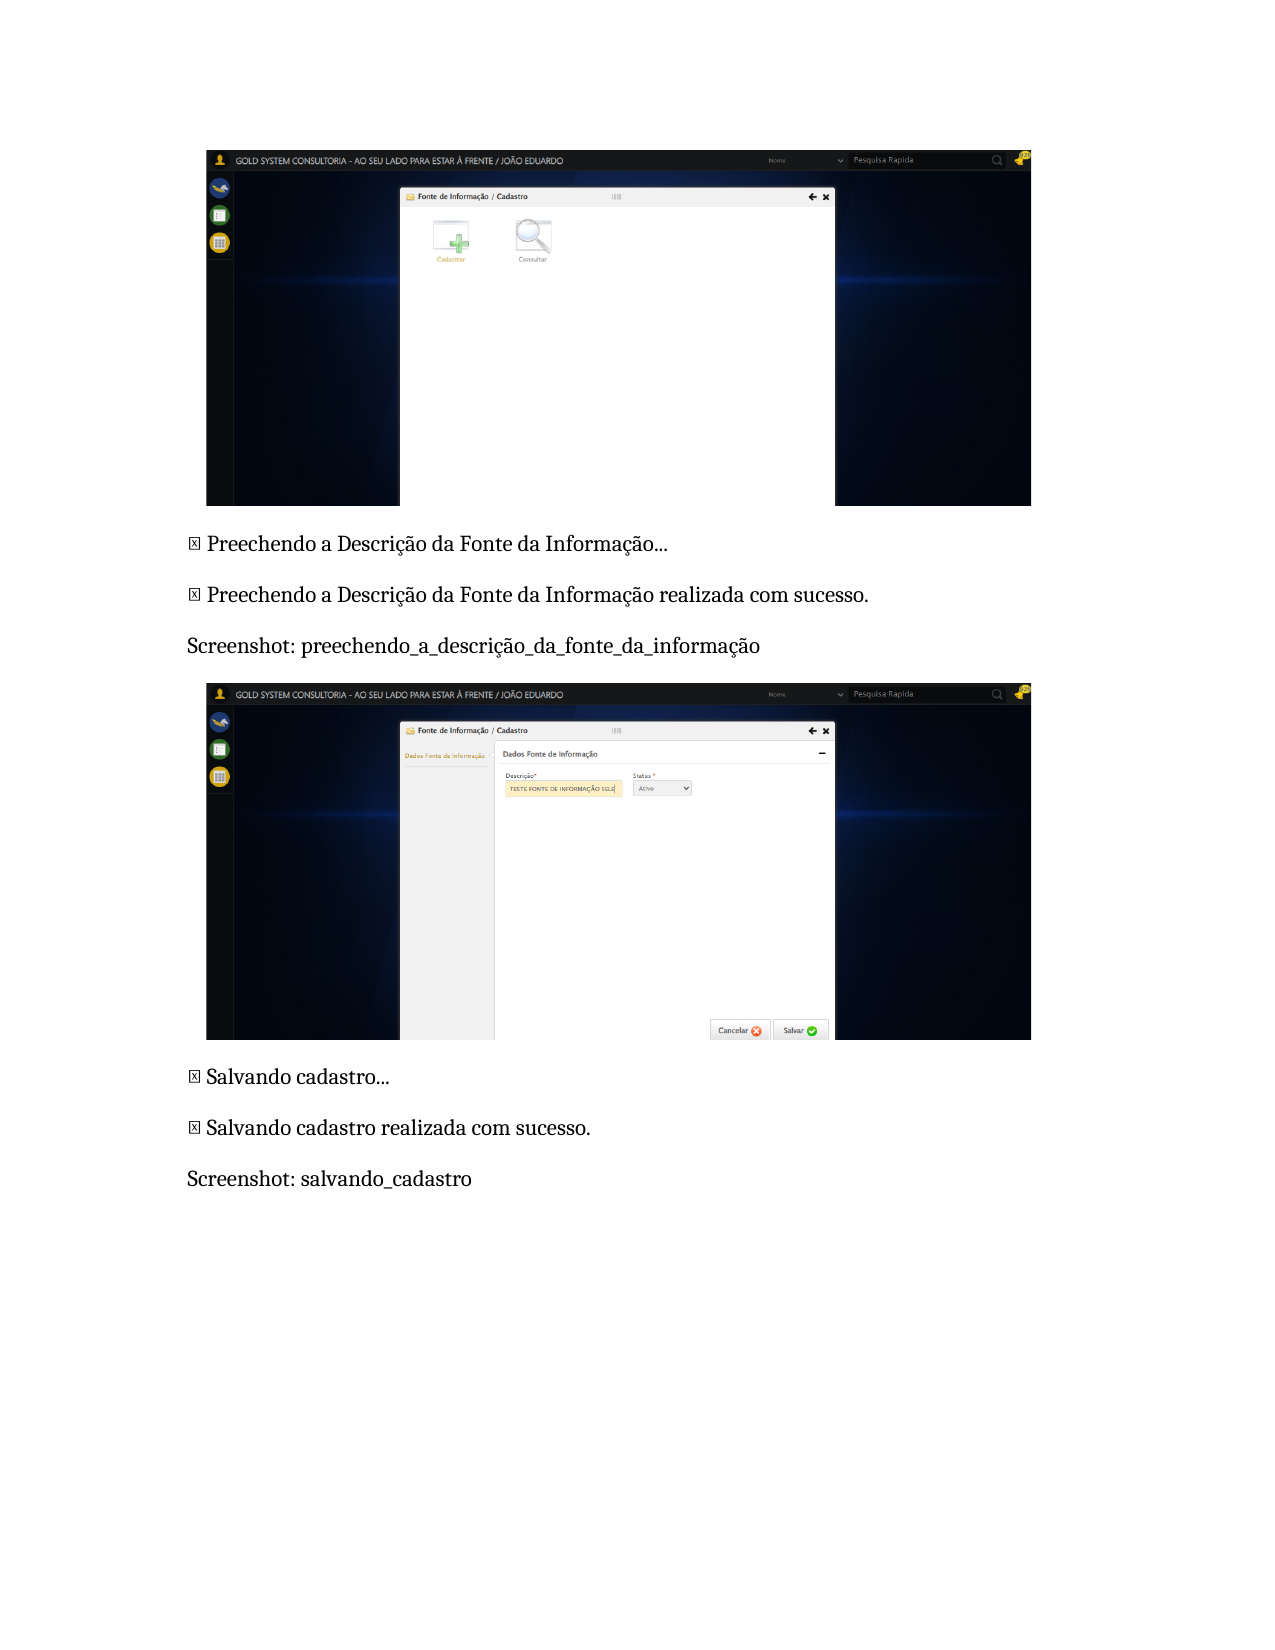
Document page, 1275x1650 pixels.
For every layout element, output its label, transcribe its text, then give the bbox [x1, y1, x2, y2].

text Screenshot: salvando_cadastro [187, 1166, 1087, 1192]
text 🔄 Preechendo a Descrição da Fonte da Informação... [187, 530, 1087, 557]
text Screenshot: preechendo_a_descrição_da_fonte_da_informação [187, 632, 1087, 659]
picture [206, 150, 1032, 506]
text ✅ Salvando cadastro realizada com sucesso. [187, 1115, 1087, 1141]
text 🔄 Salvando cadastro... [187, 1064, 1087, 1090]
text ✅ Preechendo a Descrição da Fonte da Informação realizada com sucesso. [187, 581, 1087, 608]
picture [206, 683, 1032, 1040]
